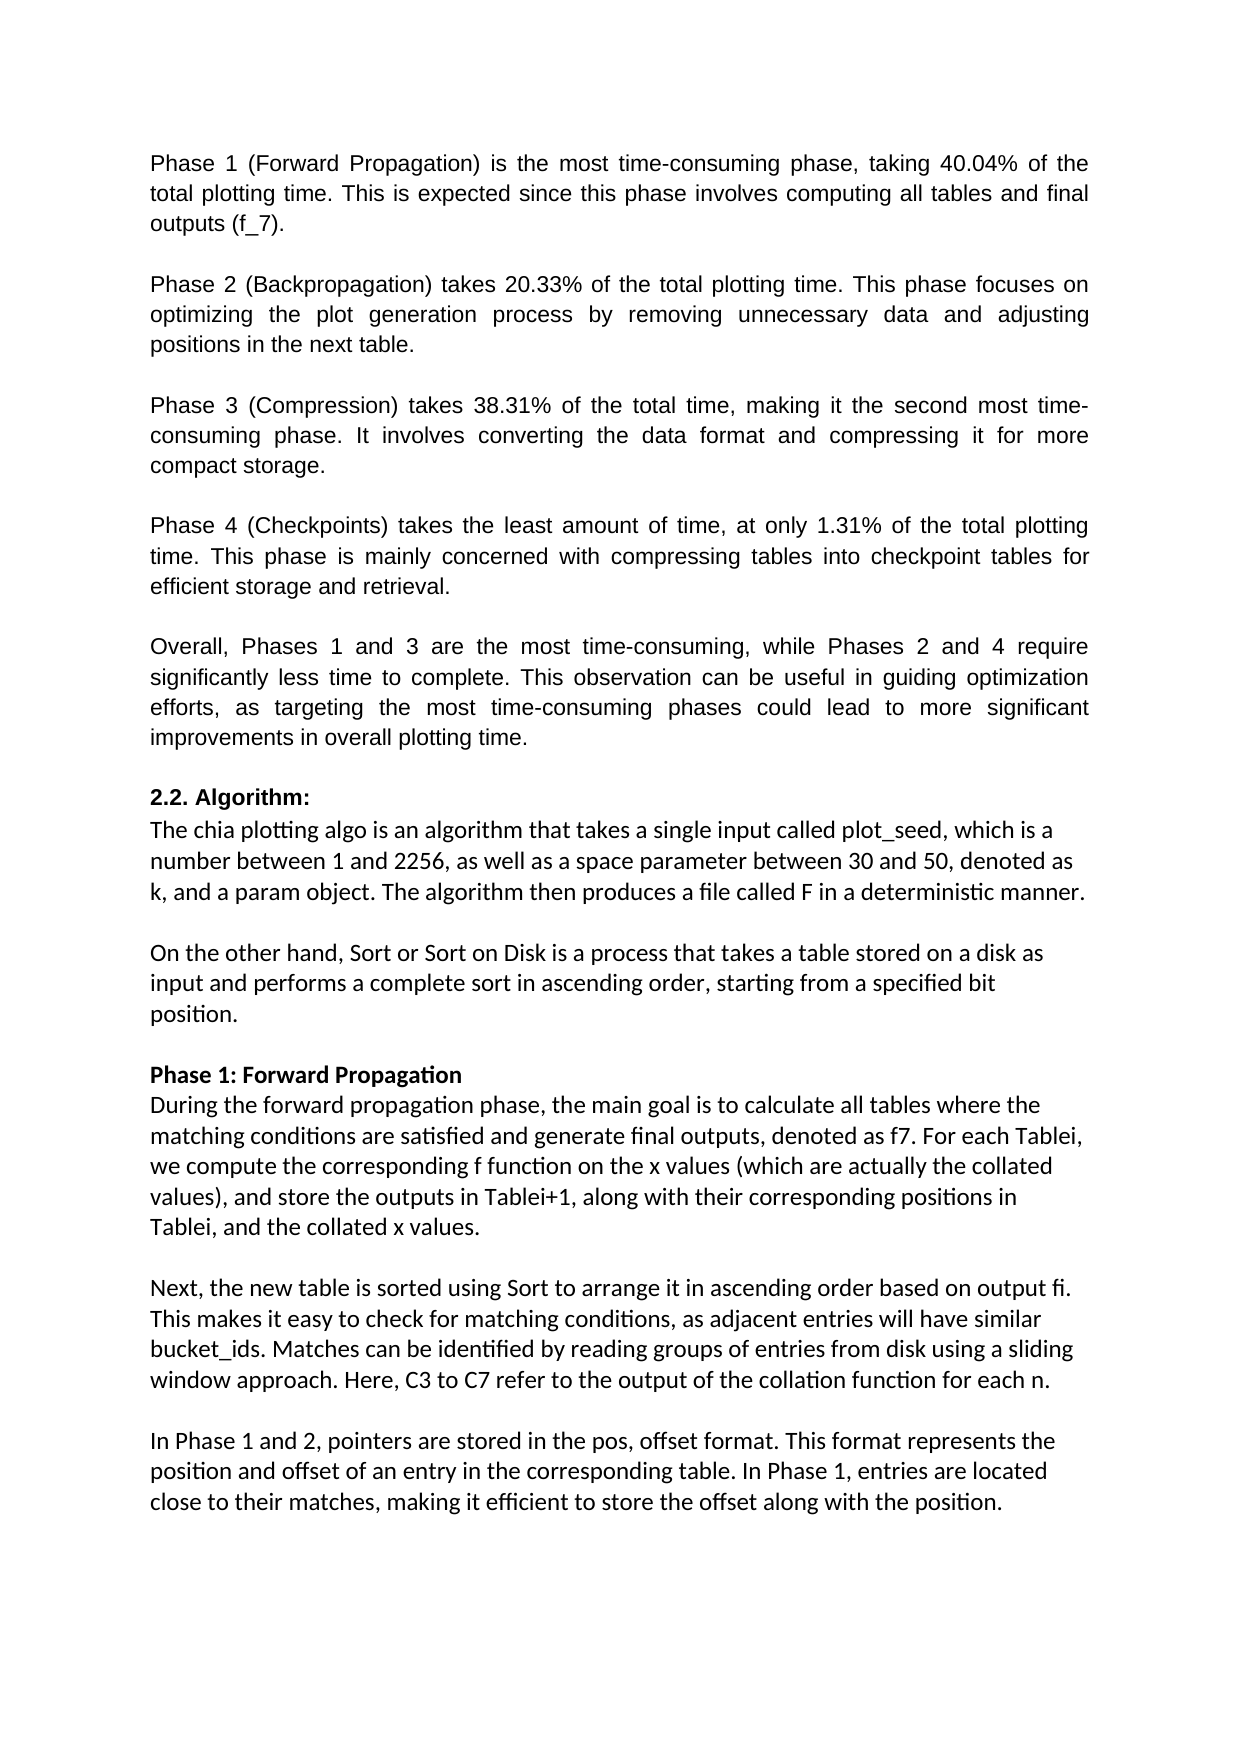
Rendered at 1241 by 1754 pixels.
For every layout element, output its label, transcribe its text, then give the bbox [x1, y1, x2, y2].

text Phase 1 (Forward Propagation) is the most time-consuming phase, taking 40.04% of the total plotting time. This is expected since this phase involves computing all tables and final outputs (f_7). [150, 150, 1090, 237]
text Phase 3 (Compression) takes 38.31% of the total time, making it the second most time-consuming phase. It involves converting the data format and compressing it for more compact storage. [150, 392, 1090, 478]
text 2.2. Algorithm: [150, 784, 1090, 811]
text Next, the new table is sorted using Sort to arrange it in ascending order based on output fi. This makes it easy to check for matching conditions, as adjacent entries will have similar bucket_ids. Matches can be identified by reading groups of entries from disk using a sliding window approach. Here, C3 to C7 refer to the output of the collation function for each n. [150, 1272, 1090, 1394]
text The chia plotting algo is an algorithm that takes a single input called plot_seed, which is a number between 1 and 2256, as well as a space parameter between 30 and 50, denoted as k, and a param object. The algorithm then produces a file called F in a deterministic manner. [150, 814, 1090, 906]
text Phase 2 (Backpropagation) takes 20.33% of the total plotting time. This phase focuses on optimizing the plot generation process by removing unnecessary data and adjusting positions in the next table. [150, 271, 1090, 358]
text During the forward propagation phase, the main goal is to calculate all tables where the matching conditions are satisfied and generate final outputs, denoted as f7. For each Tablei, we compute the corresponding f function on the x values (which are actually the collated values), and store the outputs in Tablei+1, along with their corresponding positions in Tablei, and the collated x values. [150, 1089, 1090, 1242]
text Phase 4 (Checkpoints) takes the least amount of time, at only 1.31% of the total plotting time. This phase is mainly concerned with compressing tables into checkpoint tables for efficient storage and retrieval. [150, 512, 1090, 599]
text Phase 1: Forward Propagation [150, 1059, 1090, 1089]
text On the other hand, Sort or Sort on Disk is a process that takes a table stored on a disk as input and performs a complete sort in ascending order, starting from a specified bit position. [150, 937, 1090, 1028]
text In Phase 1 and 2, pointers are stored in the pos, offset format. This format represents the position and offset of an entry in the corresponding table. In Phase 1, entries are located close to their matches, making it efficient to store the offset along with the position. [150, 1425, 1090, 1517]
text Overall, Phases 1 and 3 are the most time-consuming, while Phases 2 and 4 require significantly less time to complete. This observation can be useful in guiding optimization efforts, as targeting the most time-consuming phases could lead to more significant improvements in overall plotting time. [150, 633, 1090, 750]
